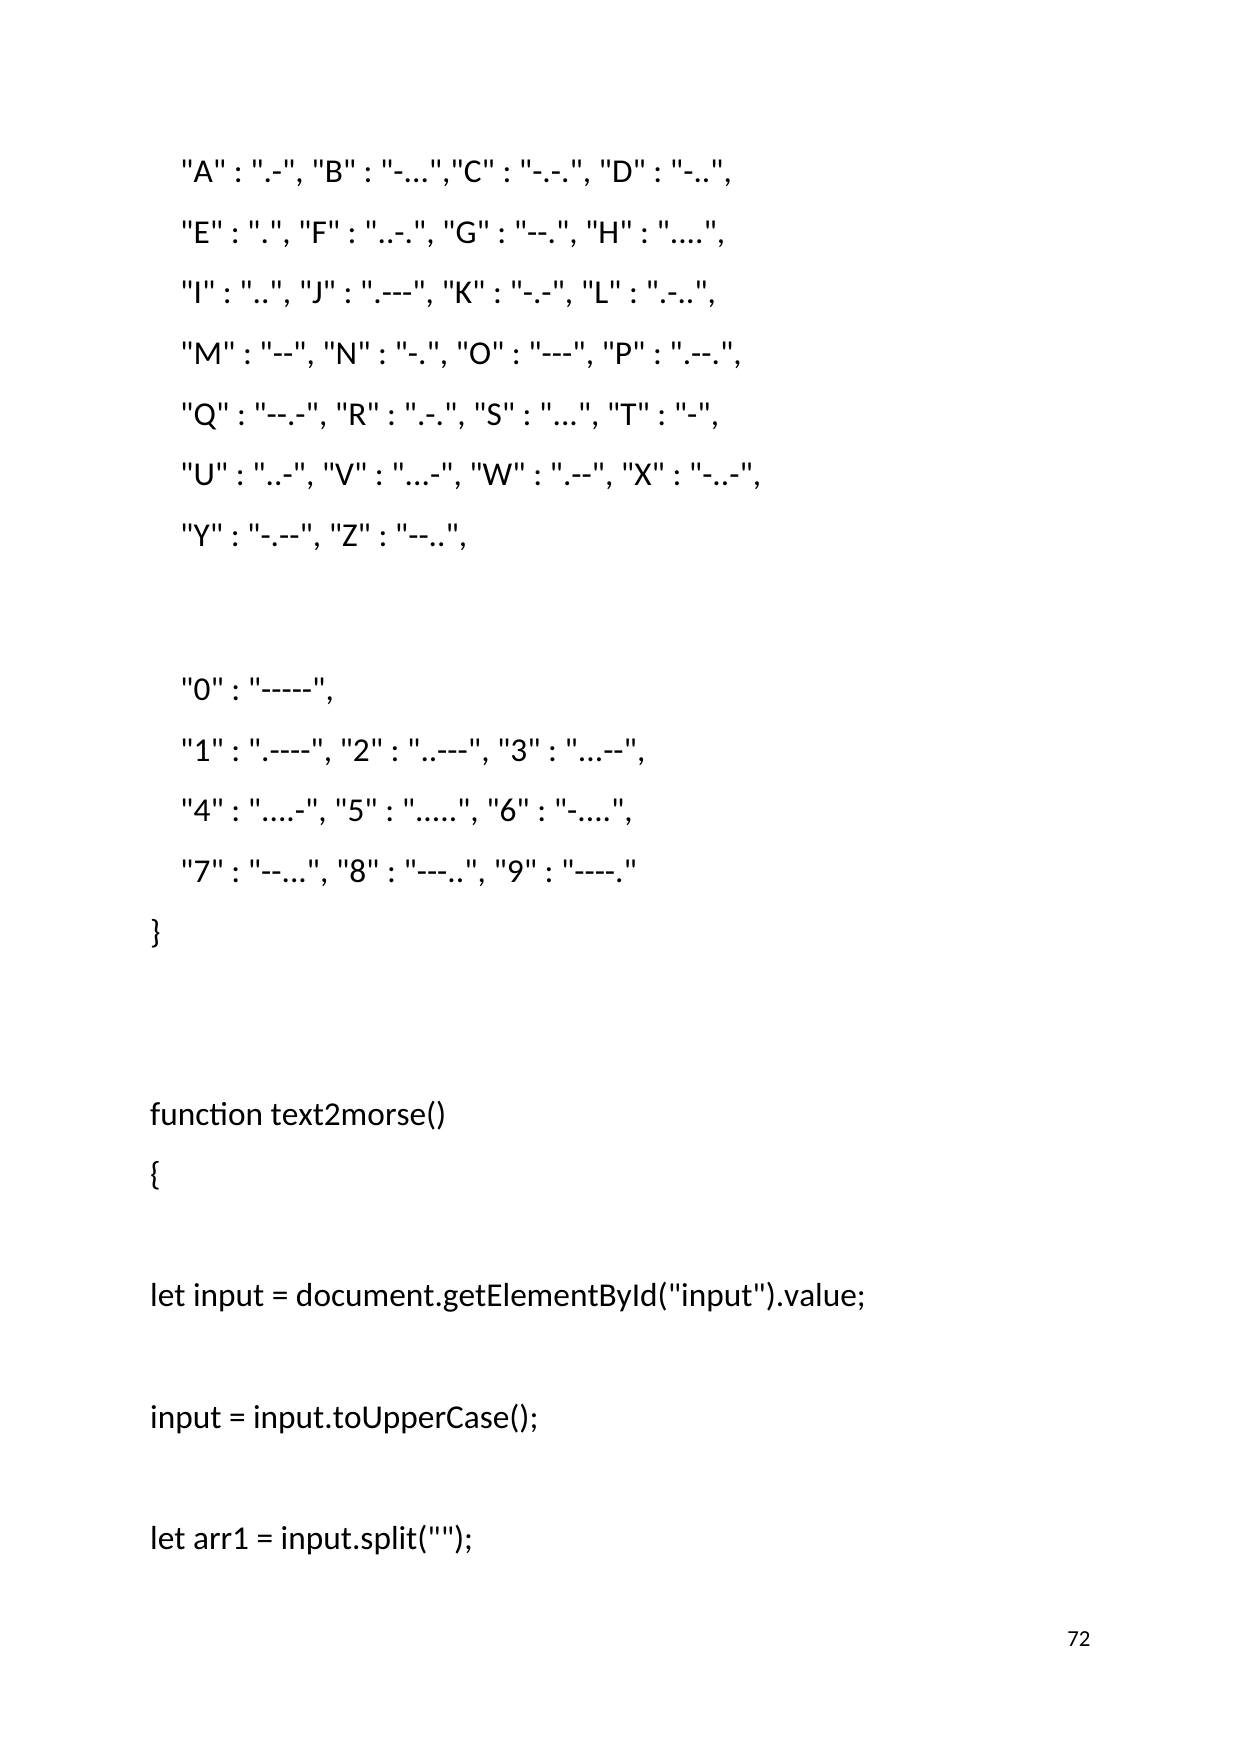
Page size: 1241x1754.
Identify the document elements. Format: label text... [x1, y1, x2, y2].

text "Q" : "--.-", "R" : ".-.", "S" : "...", "T" : "-", [150, 392, 1090, 433]
text "A" : ".-", "B" : "-...","C" : "-.-.", "D" : "-..", [150, 150, 1090, 191]
text "I" : "..", "J" : ".---", "K" : "-.-", "L" : ".-..", [150, 271, 1090, 312]
text "1" : ".----", "2" : "..---", "3" : "...--", [150, 729, 1090, 769]
text "7" : "--...", "8" : "---..", "9" : "----." [150, 850, 1090, 891]
text function text2morse() [150, 1092, 1090, 1133]
text let arr1 = input.split(""); [150, 1517, 1090, 1558]
text input = input.toUpperCase(); [150, 1396, 1090, 1436]
text "E" : ".", "F" : "..-.", "G" : "--.", "H" : "....", [150, 211, 1090, 251]
text "0" : "-----", [150, 668, 1090, 709]
text let input = document.getElementById("input").value; [150, 1274, 1090, 1315]
text "4" : "....-", "5" : ".....", "6" : "-....", [150, 789, 1090, 830]
text "Y" : "-.--", "Z" : "--..", [150, 514, 1090, 554]
text { [150, 1153, 1090, 1194]
text "M" : "--", "N" : "-.", "O" : "---", "P" : ".--.", [150, 332, 1090, 373]
text } [150, 911, 1090, 951]
text "U" : "..-", "V" : "...-", "W" : ".--", "X" : "-..-", [150, 453, 1090, 494]
